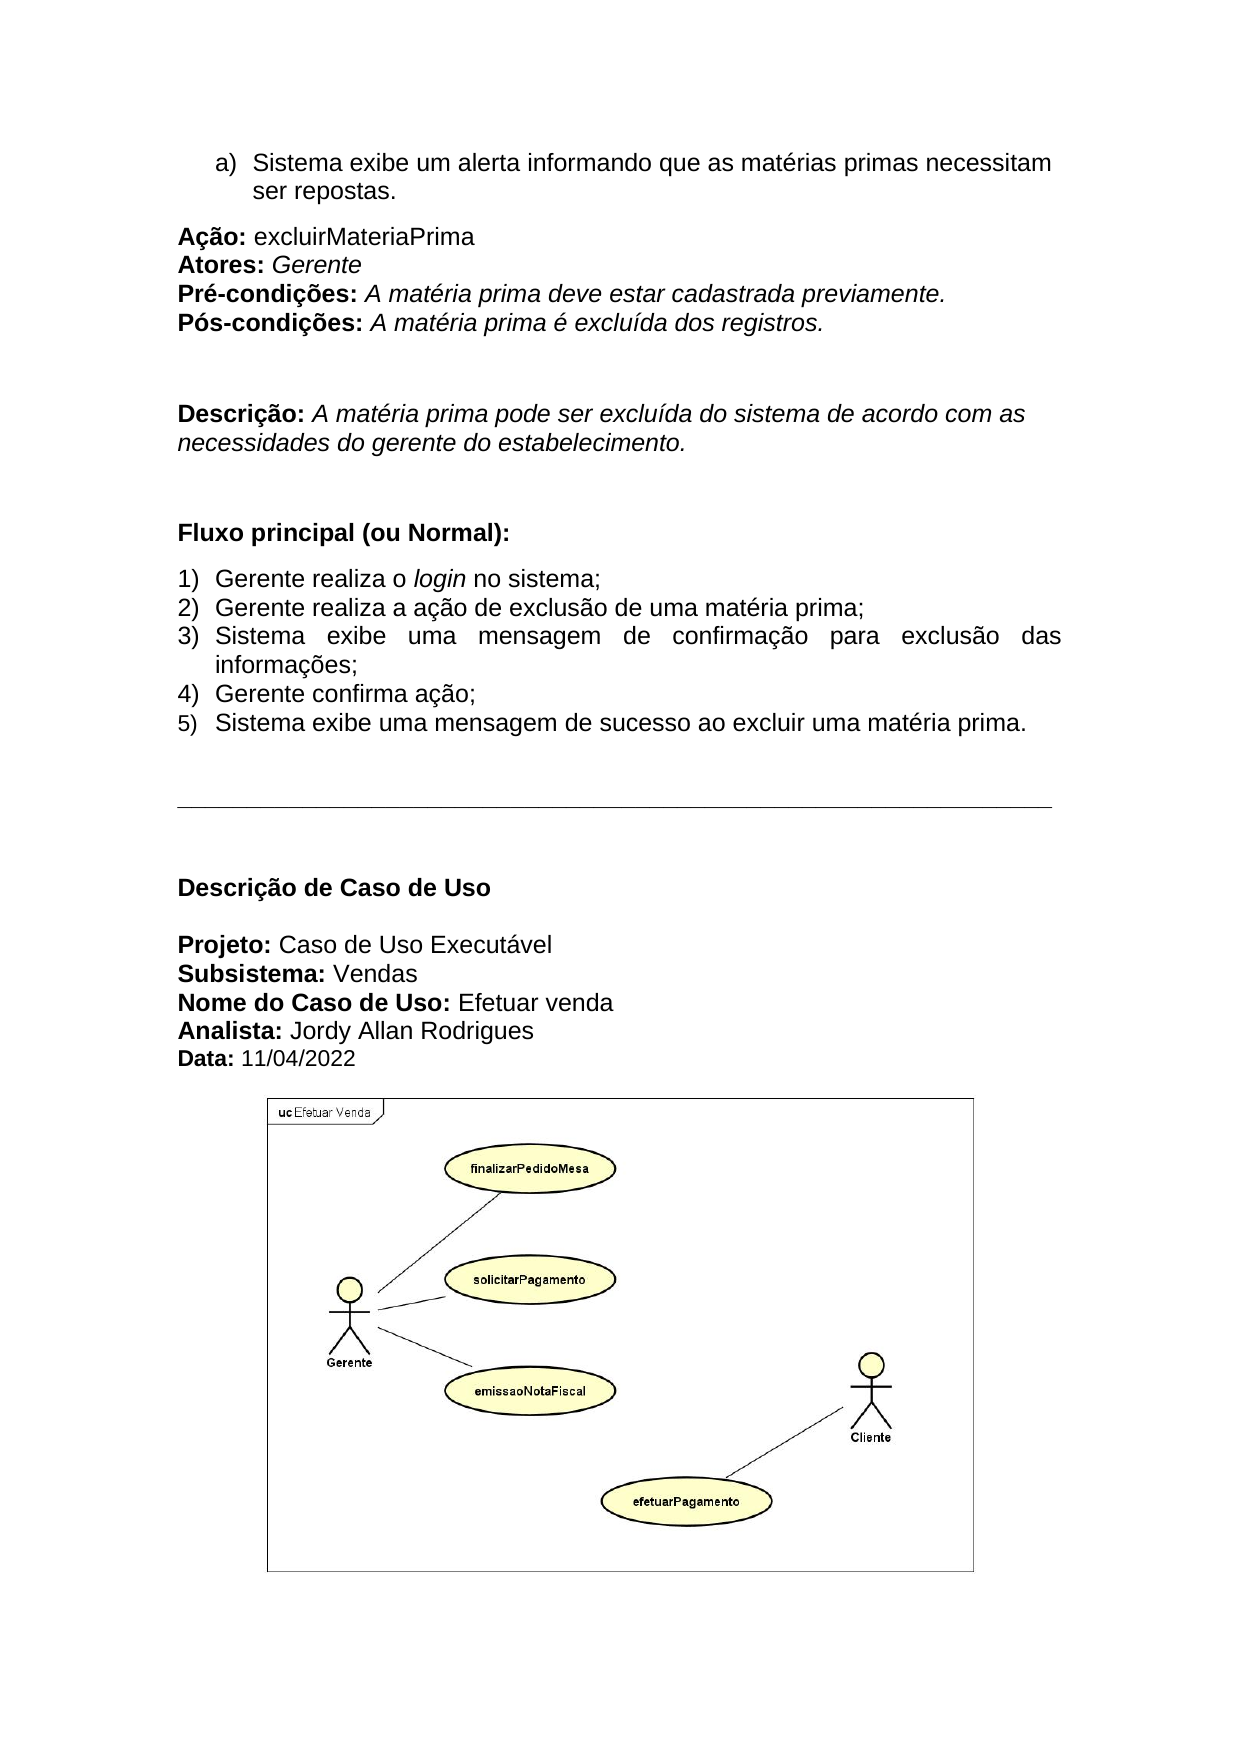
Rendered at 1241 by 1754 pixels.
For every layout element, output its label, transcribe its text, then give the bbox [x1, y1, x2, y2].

text Analista: Jordy Allan Rodrigues [177, 1016, 1063, 1045]
text Ação: excluirMateriaPrima [177, 222, 1063, 251]
list Sistema exibe uma mensagem de sucesso ao excluir uma matéria prima. [177, 708, 1063, 736]
list Gerente realiza o login no sistema; [177, 564, 1063, 593]
text Descrição de Caso de Uso [177, 873, 1063, 901]
text Subsistema: Vendas [177, 959, 1063, 988]
text Pré-condições: A matéria prima deve estar cadastrada previamente. [177, 279, 1063, 308]
text Data: 11/04/2022 [177, 1045, 1063, 1071]
text Atores: Gerente [177, 251, 1063, 279]
text _______________________________________________________________ [177, 782, 1063, 811]
text Descrição: A matéria prima pode ser excluída do sistema de acordo com as necessidades do gerente do estabelecimento. [177, 399, 1063, 456]
picture [257, 1088, 983, 1581]
list Gerente realiza a ação de exclusão de uma matéria prima; [177, 593, 1063, 621]
text Pós-condições: A matéria prima é excluída dos registros. [177, 308, 1063, 337]
list Sistema exibe um alerta informando que as matérias primas necessitam ser repostas. [215, 148, 1063, 205]
list Sistema exibe uma mensagem de confirmação para exclusão das informações; [177, 621, 1063, 679]
list Gerente confirma ação; [177, 679, 1063, 708]
text Nome do Caso de Uso: Efetuar venda [177, 988, 1063, 1016]
text Fluxo principal (ou Normal): [177, 518, 1063, 547]
text Projeto: Caso de Uso Executável [177, 930, 1063, 959]
